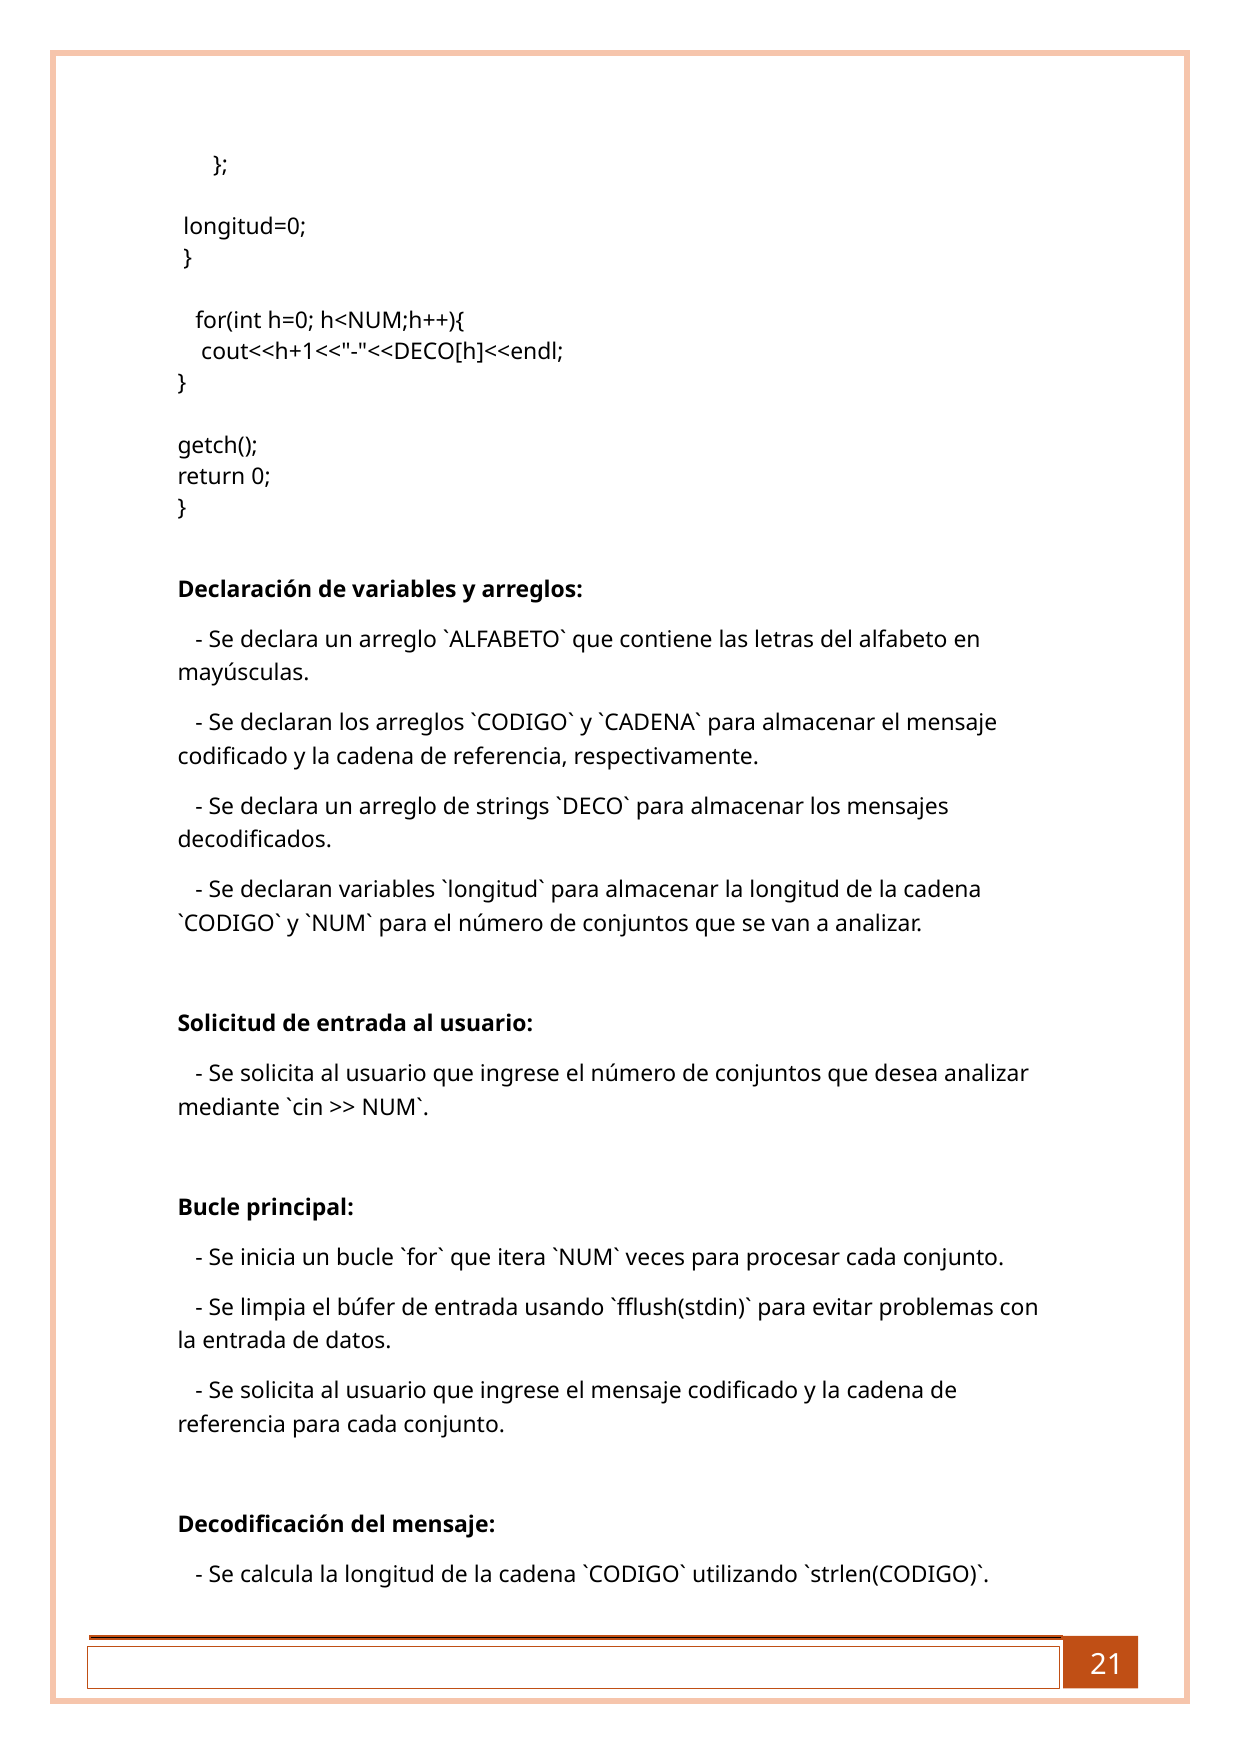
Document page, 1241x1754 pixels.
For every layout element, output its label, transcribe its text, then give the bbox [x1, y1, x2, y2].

text cout<<h+1<<"-"<<DECO[h]<<endl; [177, 335, 1063, 366]
text - Se limpia el búfer de entrada usando `fflush(stdin)` para evitar problemas con la entrada de datos. [177, 1291, 1063, 1356]
text } [177, 366, 1063, 397]
text } [177, 241, 1063, 272]
text - Se solicita al usuario que ingrese el número de conjuntos que desea analizar mediante `cin >> NUM`. [177, 1057, 1063, 1122]
text - Se declaran los arreglos `CODIGO` y `CADENA` para almacenar el mensaje codificado y la cadena de referencia, respectivamente. [177, 706, 1063, 771]
text - Se solicita al usuario que ingrese el mensaje codificado y la cadena de referencia para cada conjunto. [177, 1374, 1063, 1439]
text - Se inicia un bucle `for` que itera `NUM` veces para procesar cada conjunto. [177, 1241, 1063, 1272]
text longitud=0; [177, 210, 1063, 241]
text for(int h=0; h<NUM;h++){ [177, 304, 1063, 335]
text - Se declara un arreglo `ALFABETO` que contiene las letras del alfabeto en mayúsculas. [177, 623, 1063, 687]
text - Se calcula la longitud de la cadena `CODIGO` utilizando `strlen(CODIGO)`. [177, 1558, 1063, 1589]
text Declaración de variables y arreglos: [177, 573, 1063, 604]
text Decodificación del mensaje: [177, 1508, 1063, 1539]
text - Se declaran variables `longitud` para almacenar la longitud de la cadena `CODIGO` y `NUM` para el número de conjuntos que se van a analizar. [177, 873, 1063, 938]
text } [177, 491, 1063, 522]
text getch(); [177, 429, 1063, 460]
text Bucle principal: [177, 1191, 1063, 1222]
text - Se declara un arreglo de strings `DECO` para almacenar los mensajes decodificados. [177, 790, 1063, 854]
text Solicitud de entrada al usuario: [177, 1007, 1063, 1038]
text }; [177, 147, 1063, 179]
text return 0; [177, 460, 1063, 491]
